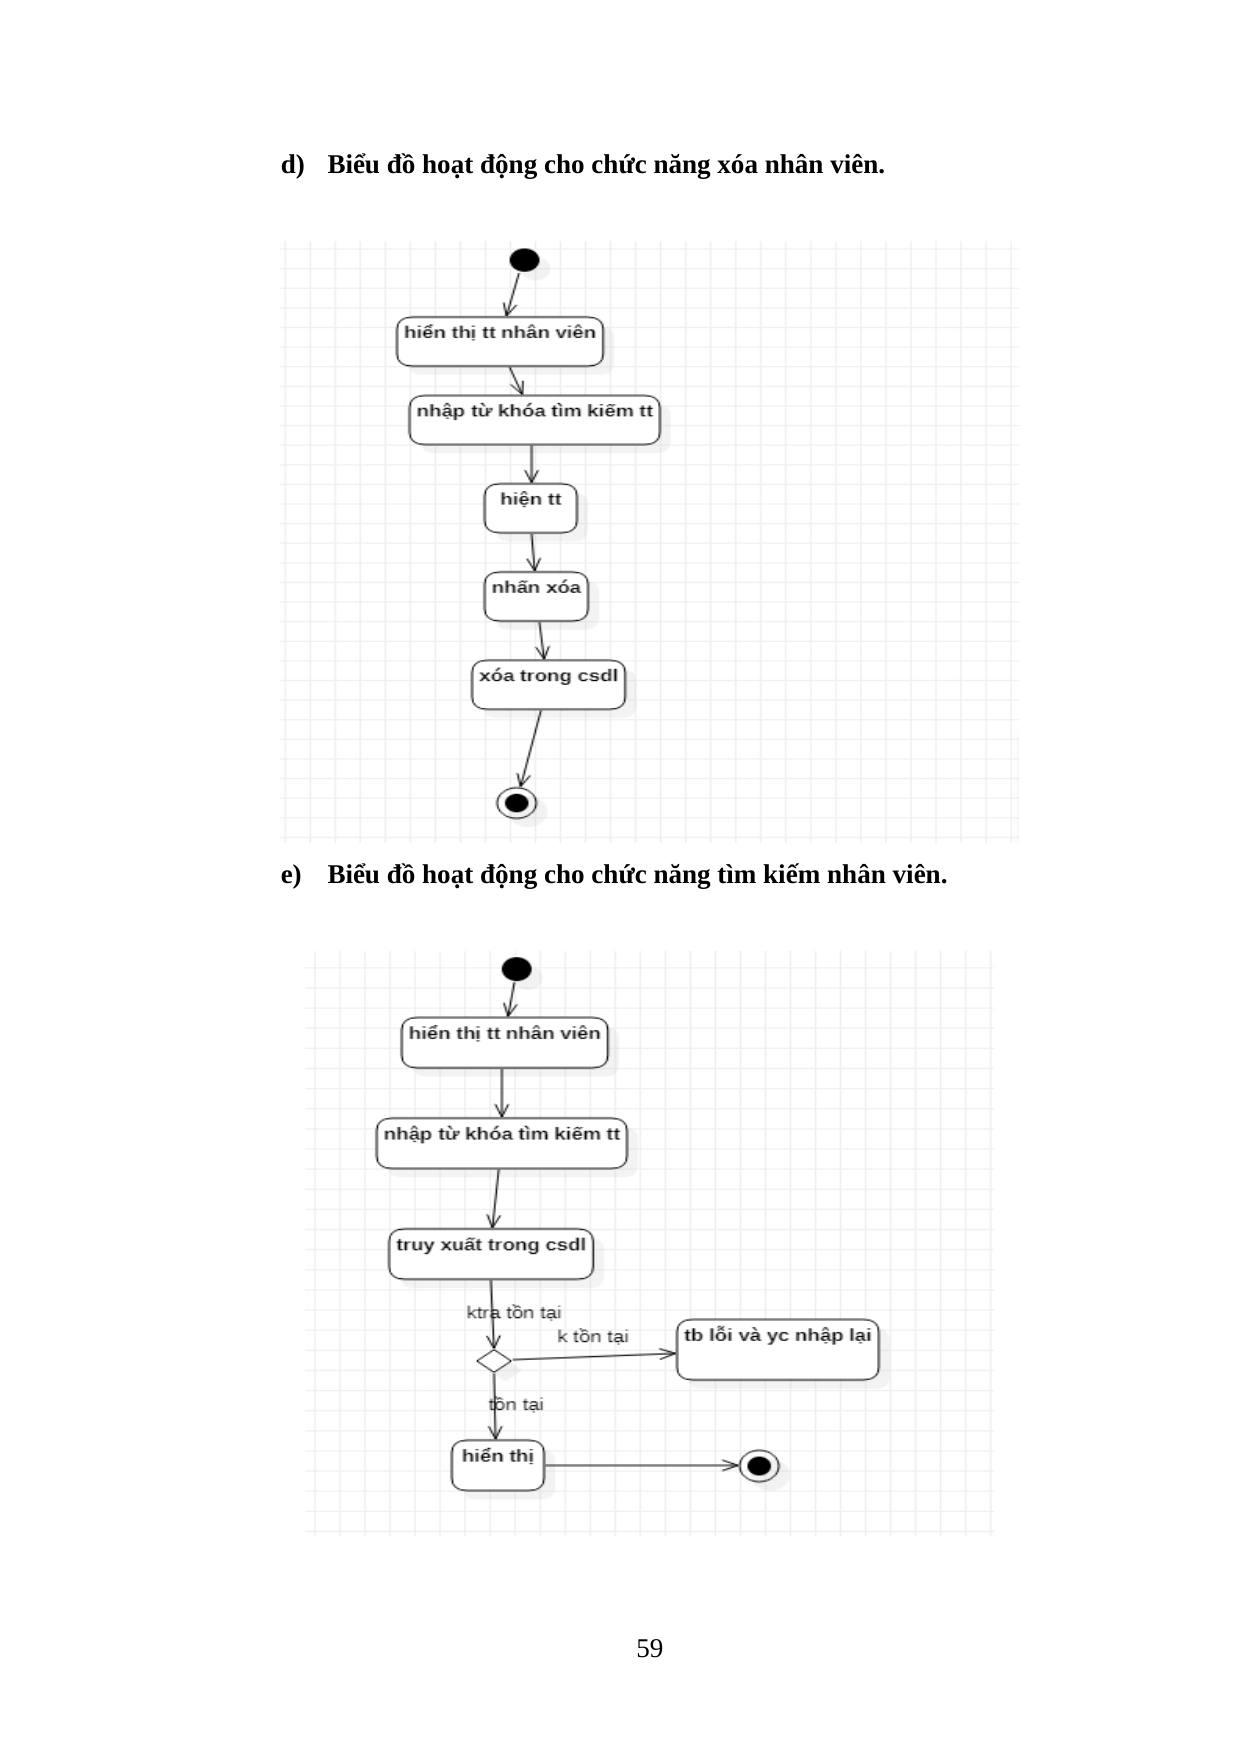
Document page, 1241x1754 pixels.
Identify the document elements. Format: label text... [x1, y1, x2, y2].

list Biểu đồ hoạt động cho chức năng tìm kiếm nhân viên. [281, 858, 1122, 889]
list Biểu đồ hoạt động cho chức năng xóa nhân viên. [281, 148, 1122, 179]
picture [305, 951, 995, 1536]
picture [280, 241, 1020, 843]
